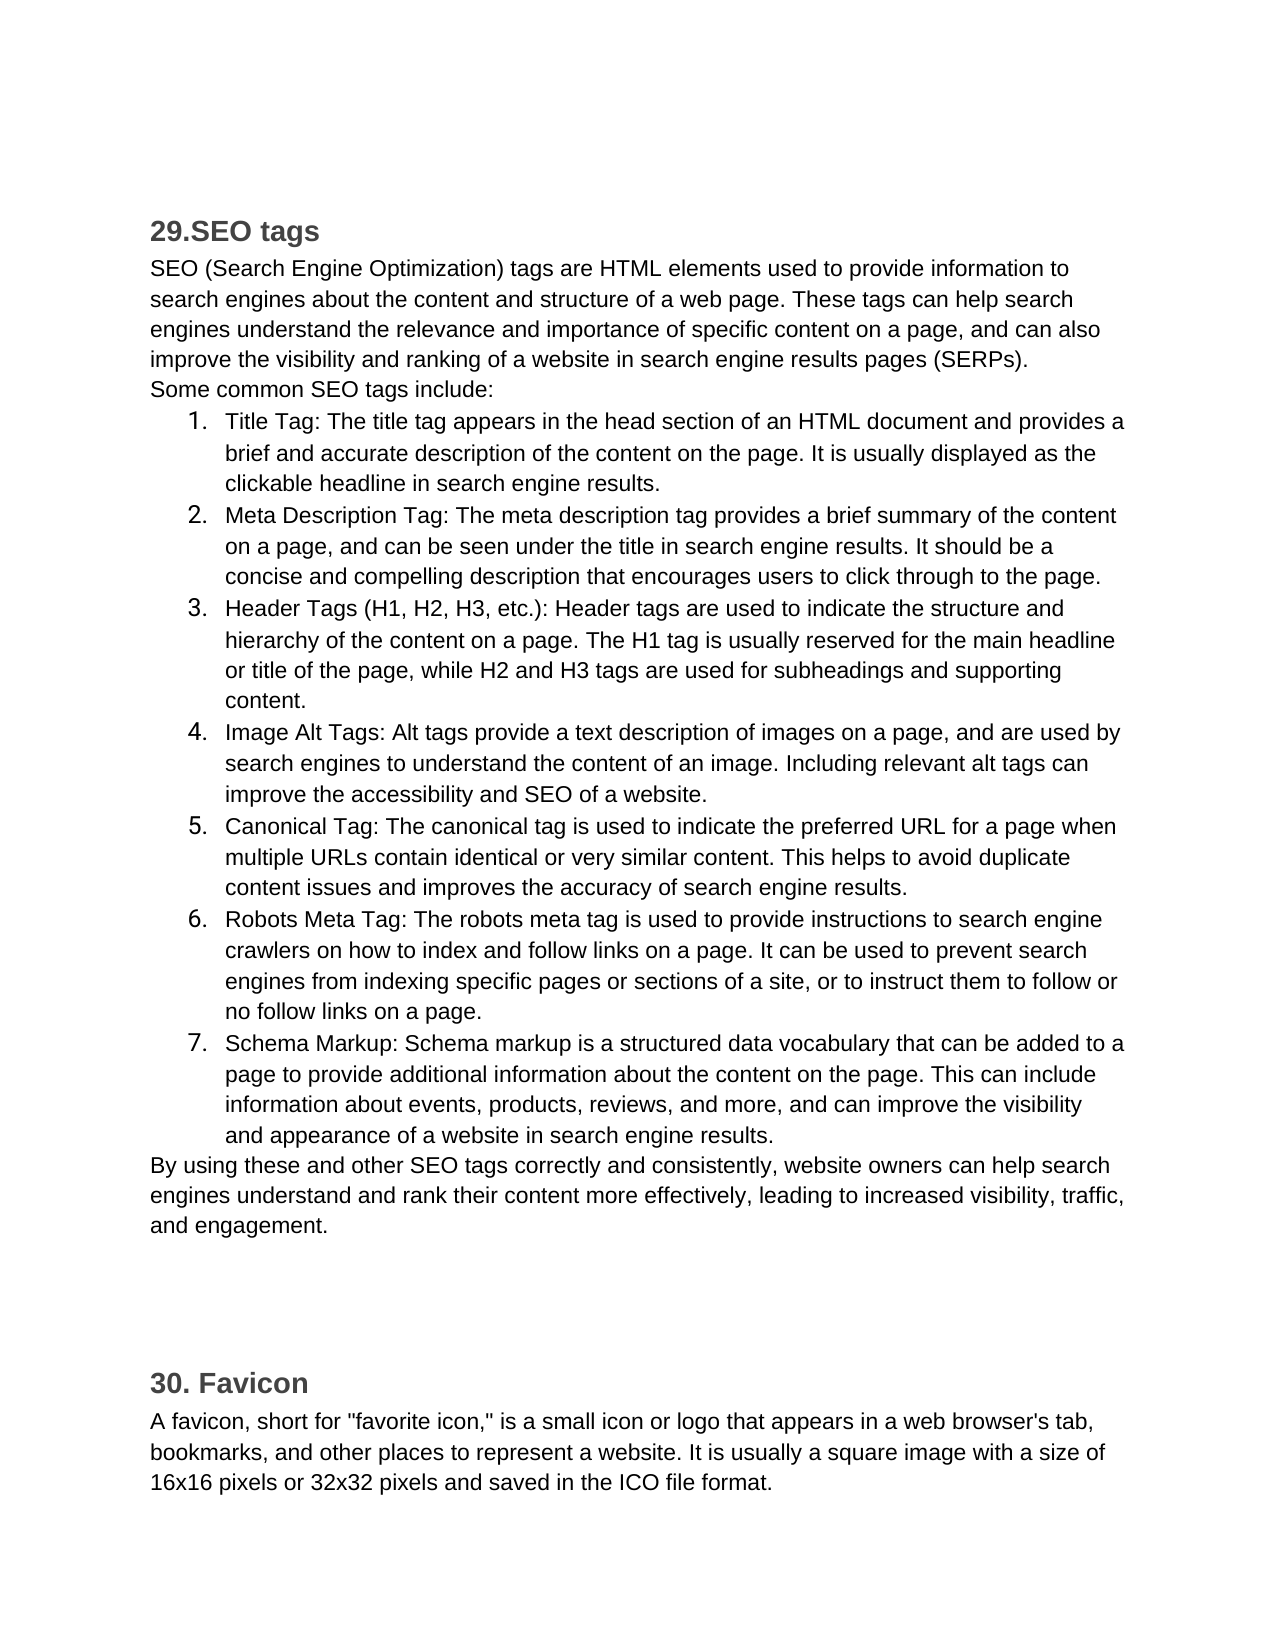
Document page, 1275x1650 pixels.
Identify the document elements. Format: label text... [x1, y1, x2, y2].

list Image Alt Tags: Alt tags provide a text description of images on a page, and are used by search engines to understand the content of an image. Including relevant alt tags can improve the accessibility and SEO of a website. [187, 717, 1125, 807]
list Robots Meta Tag: The robots meta tag is used to provide instructions to search engine crawlers on how to index and follow links on a page. It can be used to prevent search engines from indexing specific pages or sections of a site, or to instruct them to follow or no follow links on a page. [187, 904, 1125, 1024]
list Canonical Tag: The canonical tag is used to indicate the preferred URL for a page when multiple URLs contain identical or very similar content. This helps to avoid duplicate content issues and improves the accuracy of search engine results. [187, 811, 1125, 901]
text SEO (Search Engine Optimization) tags are HTML elements used to provide information to search engines about the content and structure of a web page. These tags can help search engines understand the relevance and importance of specific content on a page, and can also improve the visibility and ranking of a website in search engine results pages (SERPs). [150, 255, 1125, 372]
list Header Tags (H1, H2, H3, etc.): Header tags are used to indicate the structure and hierarchy of the content on a page. The H1 tag is usually reserved for the main headline or title of the page, while H2 and H3 tags are used for subheadings and supporting content. [187, 593, 1125, 713]
subtitle 29.SEO tags [150, 213, 1125, 247]
list Schema Markup: Schema markup is a structured data vocabulary that can be added to a page to provide additional information about the content on the page. This can include information about events, products, reviews, and more, and can improve the visibility and appearance of a website in search engine results. [187, 1028, 1125, 1148]
text A favicon, short for "favorite icon," is a small icon or logo that appears in a web browser's tab, bookmarks, and other places to represent a website. It is usually a square image with a size of 16x16 pixels or 32x32 pixels and saved in the ICO file format. [150, 1408, 1125, 1495]
text Some common SEO tags include: [150, 376, 1125, 403]
subtitle 30. Favicon [150, 1366, 1125, 1400]
list Meta Description Tag: The meta description tag provides a brief summary of the content on a page, and can be seen under the title in search engine results. It should be a concise and compelling description that encourages users to click through to the page. [187, 500, 1125, 590]
list Title Tag: The title tag appears in the head section of an HTML document and provides a brief and accurate description of the content on the page. It is usually displayed as the clickable headline in search engine results. [187, 406, 1125, 496]
text By using these and other SEO tags correctly and consistently, website owners can help search engines understand and rank their content more effectively, leading to increased visibility, traffic, and engagement. [150, 1152, 1125, 1239]
